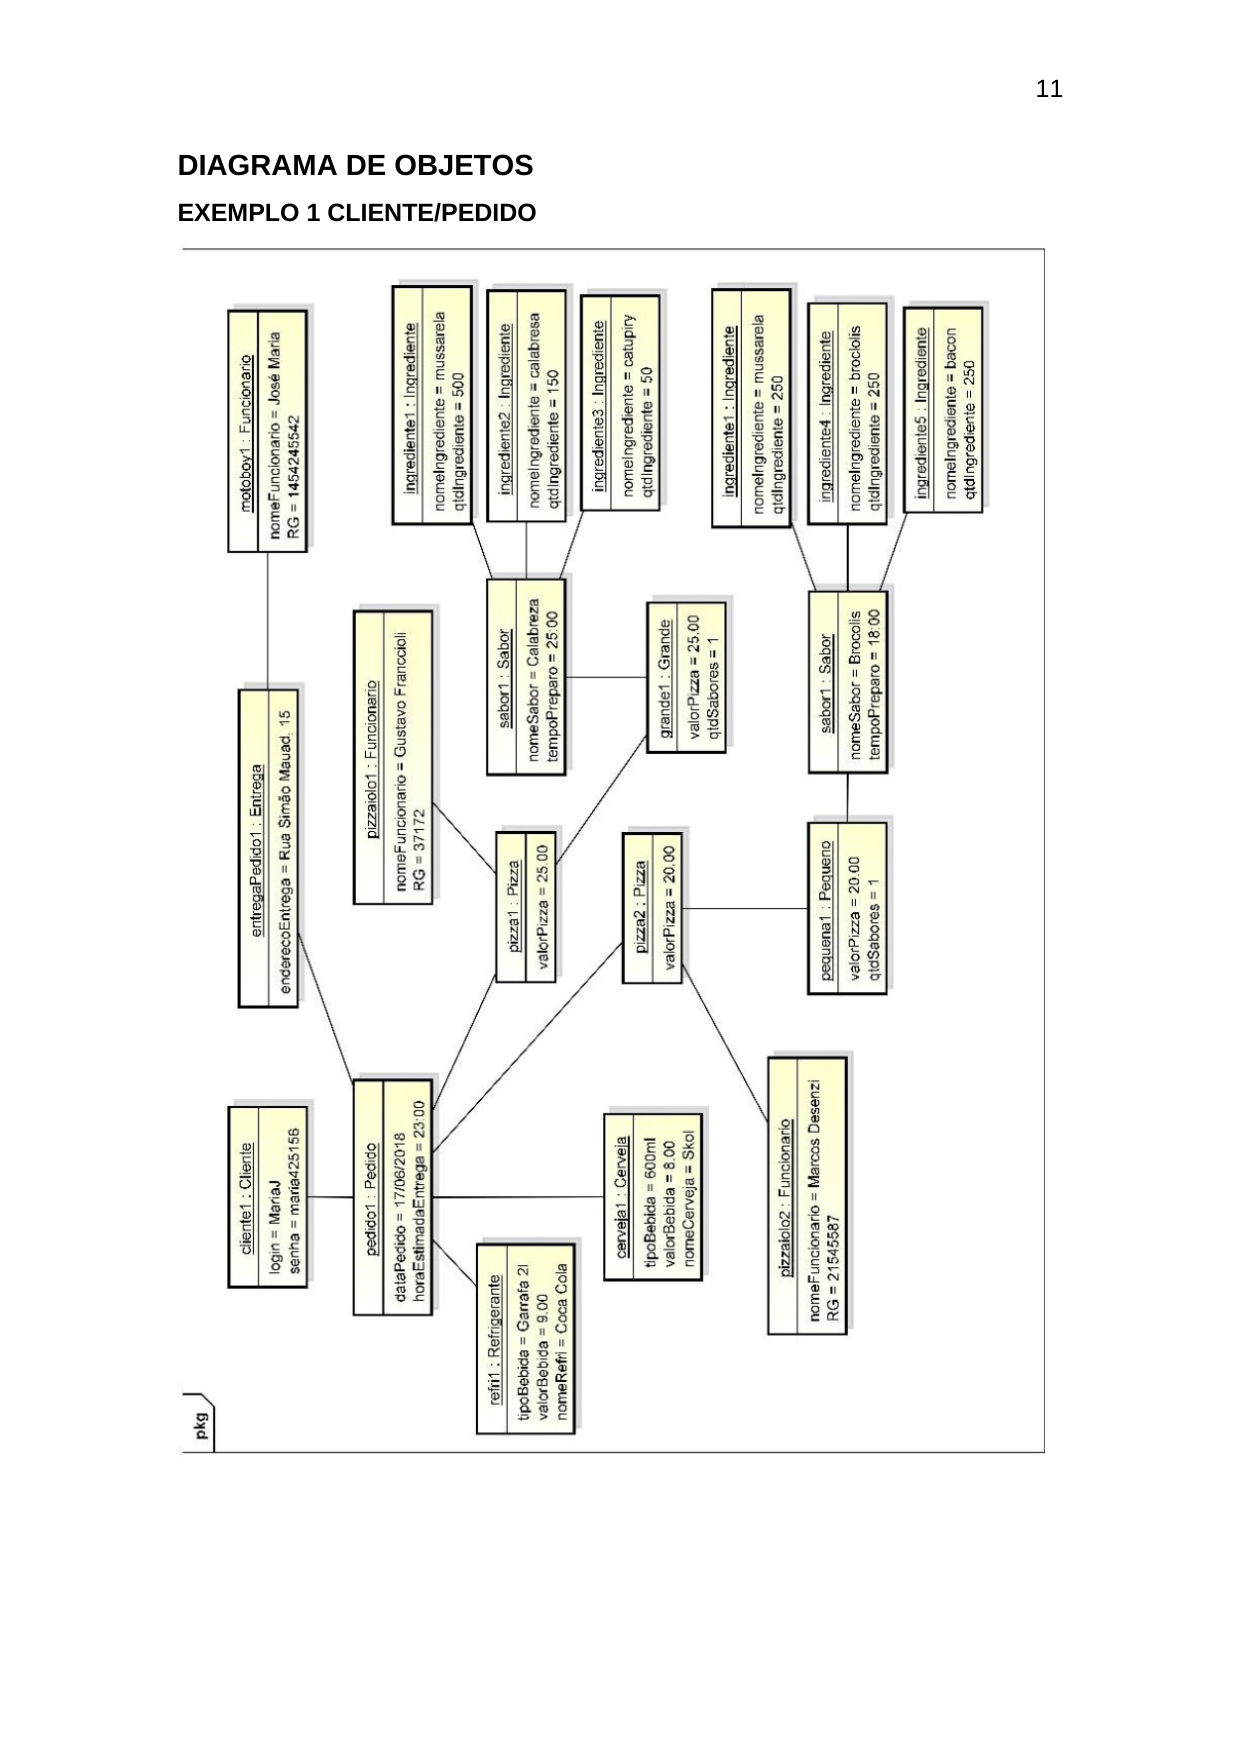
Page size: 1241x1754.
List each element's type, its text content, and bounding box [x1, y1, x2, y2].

subtitle DIAGRAMA DE OBJETOS [177, 148, 1063, 181]
picture [178, 245, 1045, 1457]
subtitle EXEMPLO 1 CLIENTE/PEDIDO [177, 198, 1063, 227]
